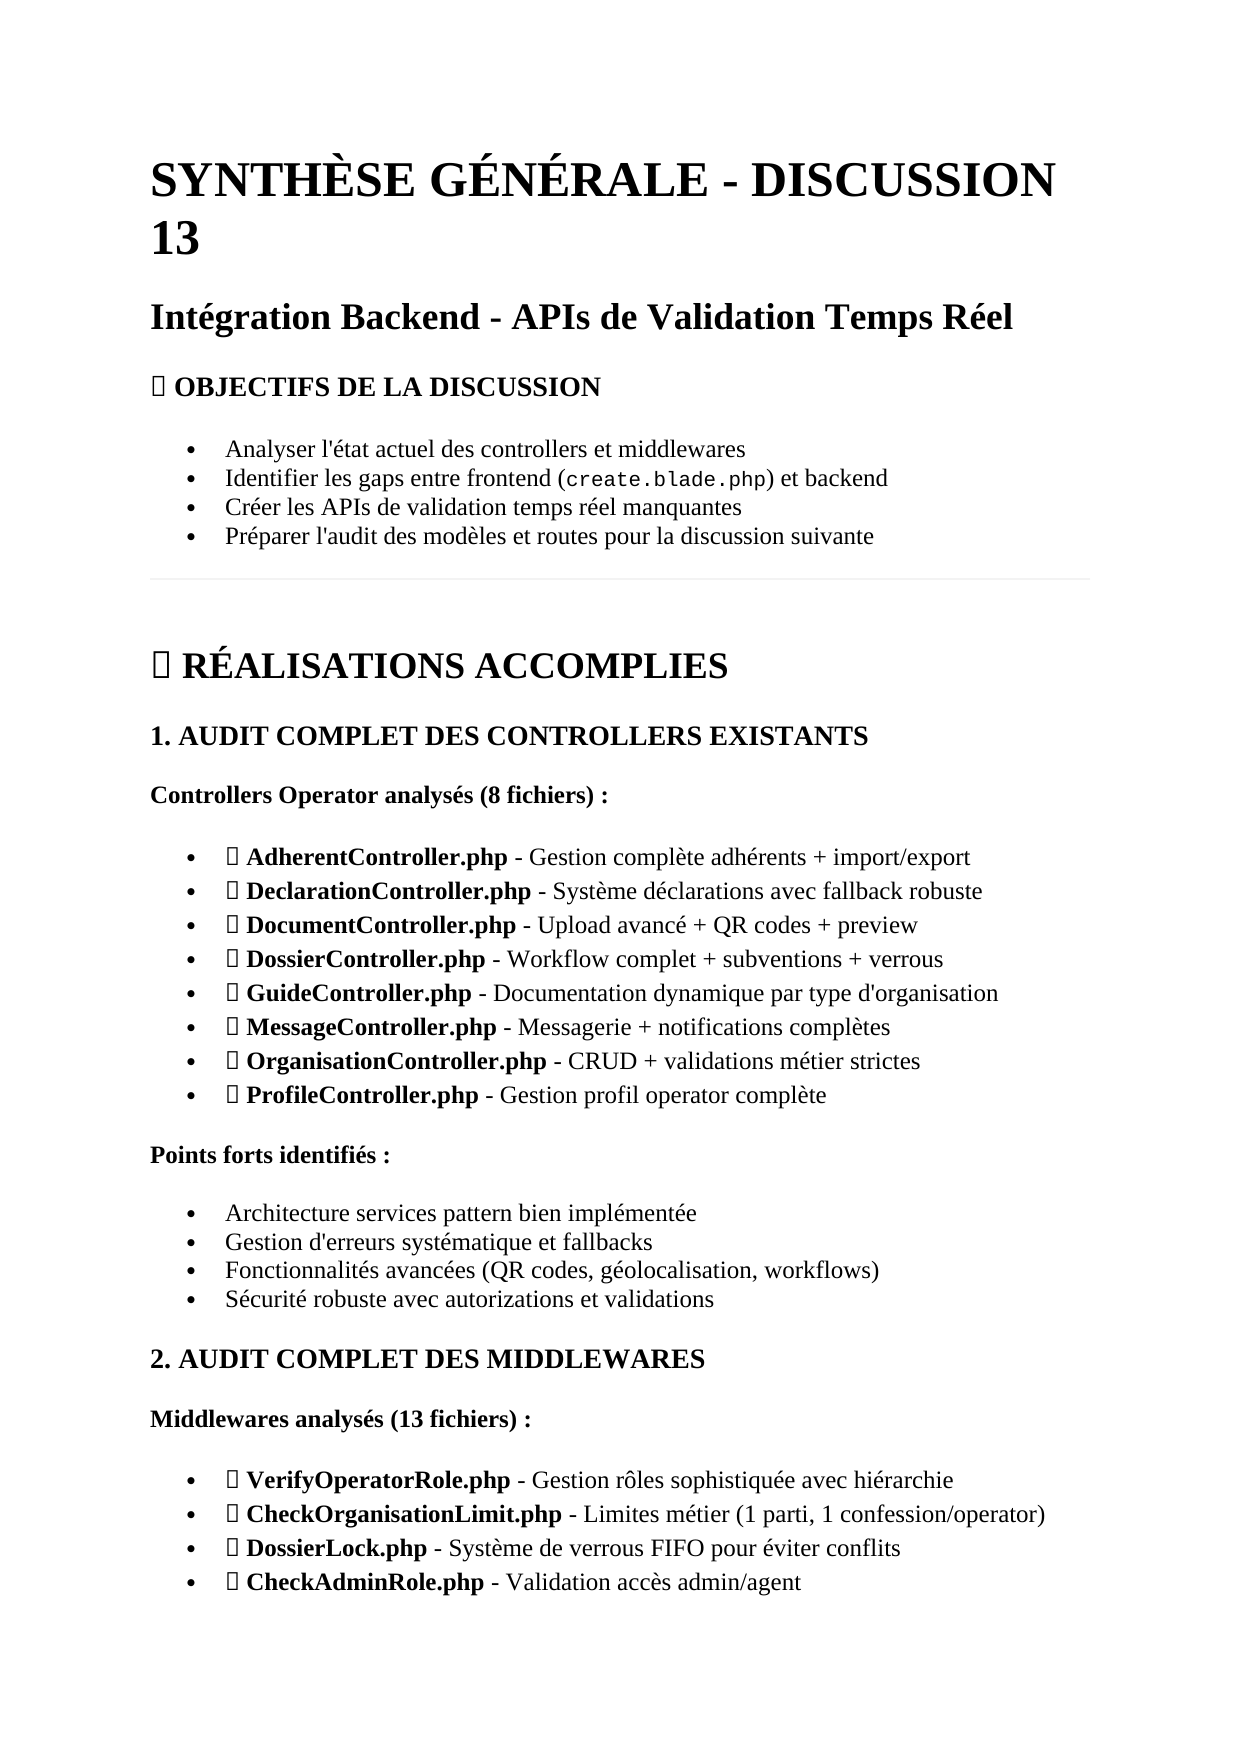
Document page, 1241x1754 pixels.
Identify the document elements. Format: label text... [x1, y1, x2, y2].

text 🎯 OBJECTIFS DE LA DISCUSSION [150, 366, 1090, 405]
list Préparer l'audit des modèles et routes pour la discussion suivante [187, 521, 1090, 550]
text 1. AUDIT COMPLET DES CONTROLLERS EXISTANTS [150, 719, 1090, 751]
list ✅ OrganisationController.php - CRUD + validations métier strictes [187, 1043, 1090, 1077]
list ✅ DossierLock.php - Système de verrous FIFO pour éviter conflits [187, 1530, 1090, 1564]
list Identifier les gaps entre frontend (create.blade.php) et backend [187, 463, 1090, 492]
list ✅ DocumentController.php - Upload avancé + QR codes + preview [187, 906, 1090, 941]
list ✅ CheckOrganisationLimit.php - Limites métier (1 parti, 1 confession/operator) [187, 1496, 1090, 1530]
list Fonctionnalités avancées (QR codes, géolocalisation, workflows) [187, 1255, 1090, 1284]
text ✅ RÉALISATIONS ACCOMPLIES [150, 639, 1090, 690]
text 2. AUDIT COMPLET DES MIDDLEWARES [150, 1342, 1090, 1374]
text Intégration Backend - APIs de Validation Temps Réel [150, 294, 1090, 337]
text Controllers Operator analysés (8 fichiers) : [150, 780, 1090, 809]
list Analyser l'état actuel des controllers et middlewares [187, 434, 1090, 463]
list Créer les APIs de validation temps réel manquantes [187, 492, 1090, 521]
list ✅ AdherentController.php - Gestion complète adhérents + import/export [187, 838, 1090, 872]
list Architecture services pattern bien implémentée [187, 1198, 1090, 1227]
list ✅ DossierController.php - Workflow complet + subventions + verrous [187, 941, 1090, 974]
list ✅ MessageController.php - Messagerie + notifications complètes [187, 1009, 1090, 1043]
list ✅ GuideController.php - Documentation dynamique par type d'organisation [187, 974, 1090, 1009]
list ✅ ProfileController.php - Gestion profil operator complète [187, 1077, 1090, 1111]
text Middlewares analysés (13 fichiers) : [150, 1404, 1090, 1432]
list ✅ DeclarationController.php - Système déclarations avec fallback robuste [187, 872, 1090, 906]
list ✅ CheckAdminRole.php - Validation accès admin/agent [187, 1564, 1090, 1598]
text SYNTHÈSE GÉNÉRALE - DISCUSSION 13 [150, 150, 1090, 265]
list Gestion d'erreurs systématique et fallbacks [187, 1227, 1090, 1255]
list ✅ VerifyOperatorRole.php - Gestion rôles sophistiquée avec hiérarchie [187, 1462, 1090, 1496]
list Sécurité robuste avec autorizations et validations [187, 1284, 1090, 1313]
text Points forts identifiés : [150, 1140, 1090, 1169]
